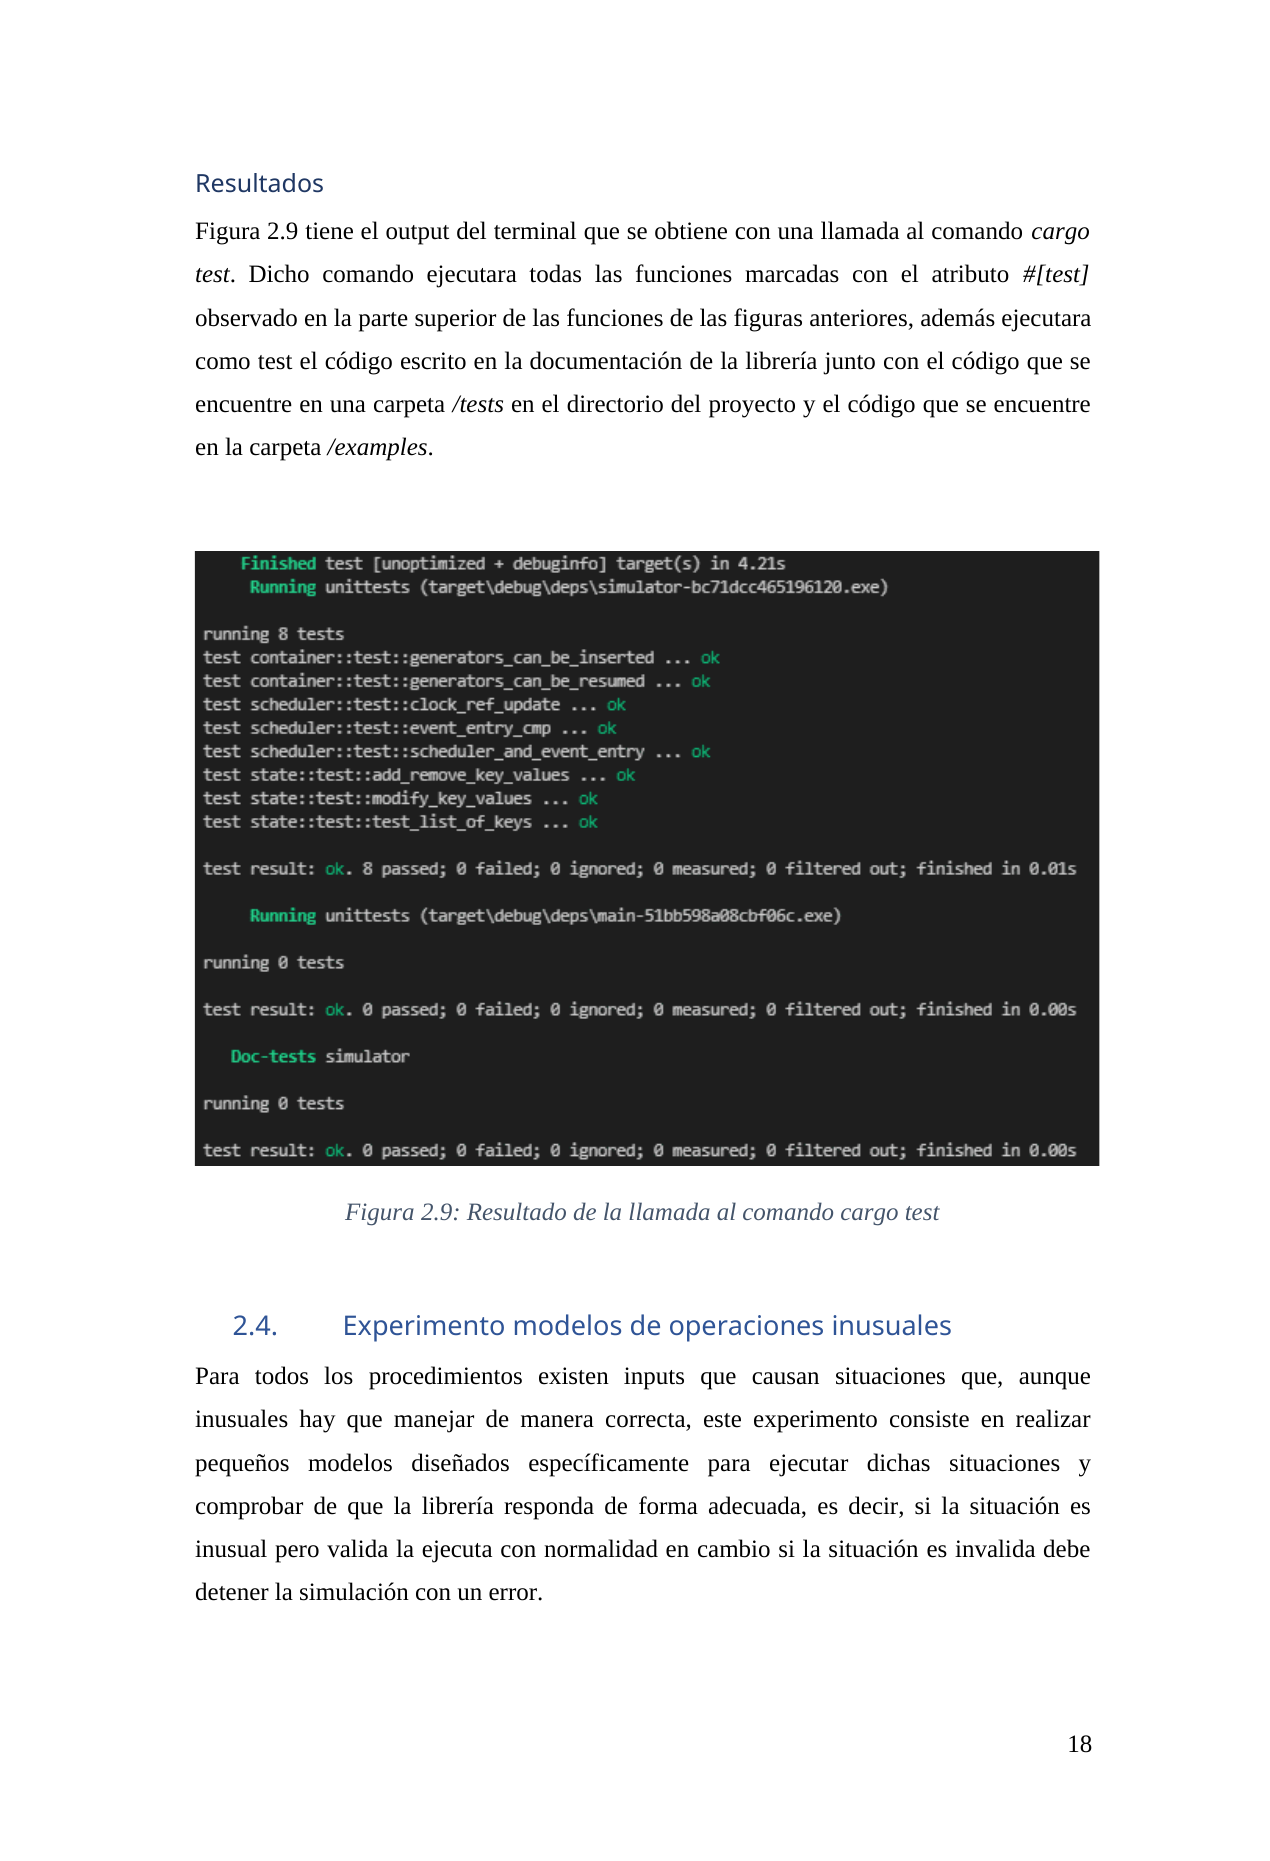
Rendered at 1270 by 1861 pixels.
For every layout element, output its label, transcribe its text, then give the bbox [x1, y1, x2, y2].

subtitle Experimento modelos de operaciones inusuales [232, 1306, 1092, 1343]
subtitle Resultados [195, 165, 1092, 199]
text Para todos los procedimientos existen inputs que causan situaciones que, aunque inusuales hay que manejar de manera correcta, este experimento consiste en realizar pequeños modelos diseñados específicamente para ejecutar dichas situaciones y comprobar de que la librería responda de forma adecuada, es decir, si la situación es inusual pero valida la ejecuta con normalidad en cambio si la situación es invalida debe detener la simulación con un error. [195, 1361, 1092, 1606]
picture [194, 551, 1100, 1166]
